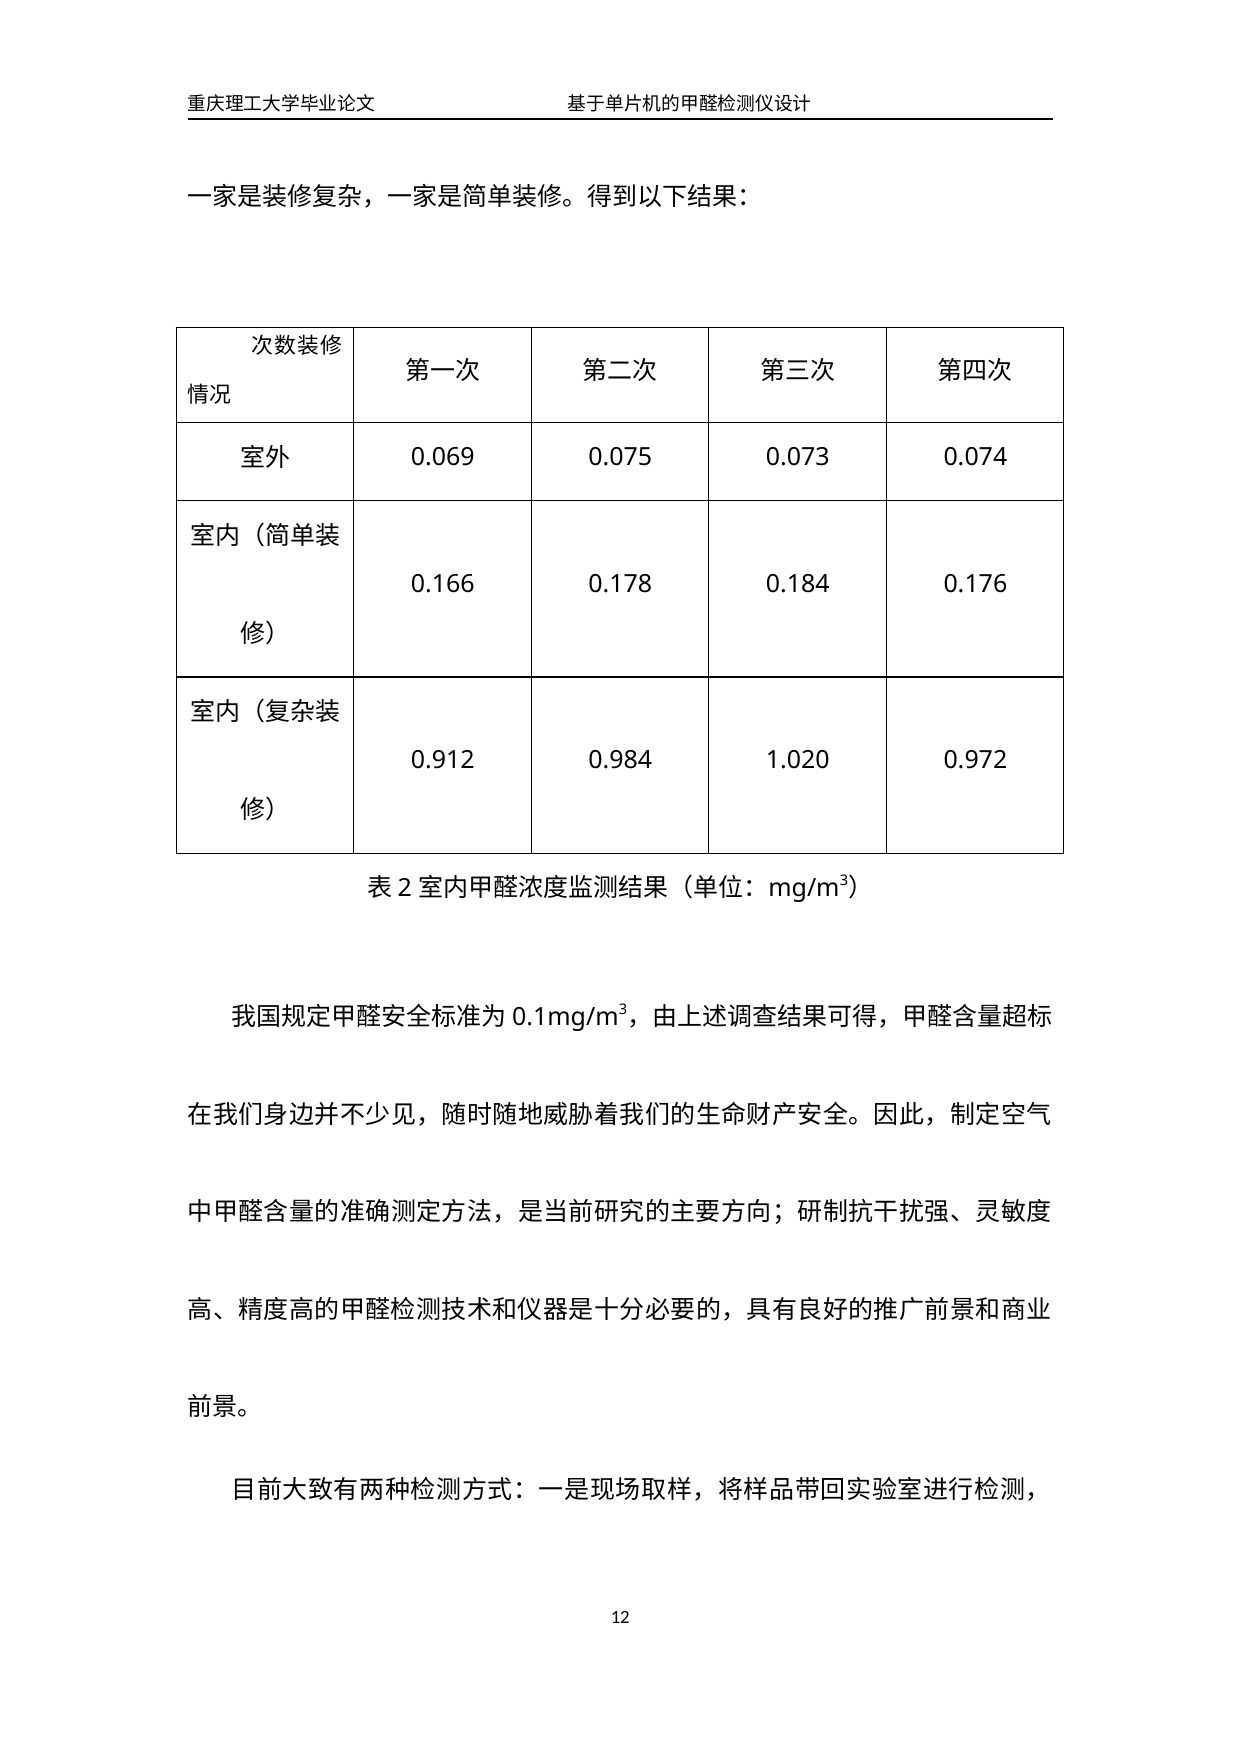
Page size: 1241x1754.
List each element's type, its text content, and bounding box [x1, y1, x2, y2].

table_header 次数装修情况 [177, 328, 353, 422]
table_cell 0.984 [532, 678, 708, 852]
table_cell 室外 [177, 423, 353, 500]
table_cell 0.074 [887, 423, 1063, 500]
table_cell 0.075 [532, 423, 708, 500]
table_header 第二次 [532, 328, 708, 422]
table_cell 1.020 [709, 678, 886, 852]
table_cell 0.912 [354, 678, 531, 852]
table_cell 0.972 [887, 678, 1063, 852]
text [187, 1456, 1053, 1521]
table_cell 0.073 [709, 423, 886, 500]
table_header 第一次 [354, 328, 531, 422]
table_cell 室内（复杂装修） [177, 678, 353, 852]
text 我国规定甲醛安全标准为0.1mg/m3，由上述调查结果可得，甲醛含量超标在我们身边并不少见，随时随地威胁着我们的生命财产安全。因此，制定空气中甲醛含量的准确测定方法，是当前研究的主要方向；研制抗干扰强、灵敏度高、精度高的甲醛检测技术和仪器是十分必要的，具有良好的推广前景和商业前景。 [187, 982, 1053, 1437]
table_header 第三次 [709, 328, 886, 422]
table_cell 0.178 [532, 501, 708, 676]
table_header 第四次 [887, 328, 1063, 422]
text 表2 室内甲醛浓度监测结果（单位：mg/m3） [187, 854, 1053, 918]
table_cell 0.176 [887, 501, 1063, 676]
table_cell 0.166 [354, 501, 531, 676]
table_cell 室内（简单装修） [177, 501, 353, 676]
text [187, 162, 1053, 227]
table_cell 0.184 [709, 501, 886, 676]
table_cell 0.069 [354, 423, 531, 500]
